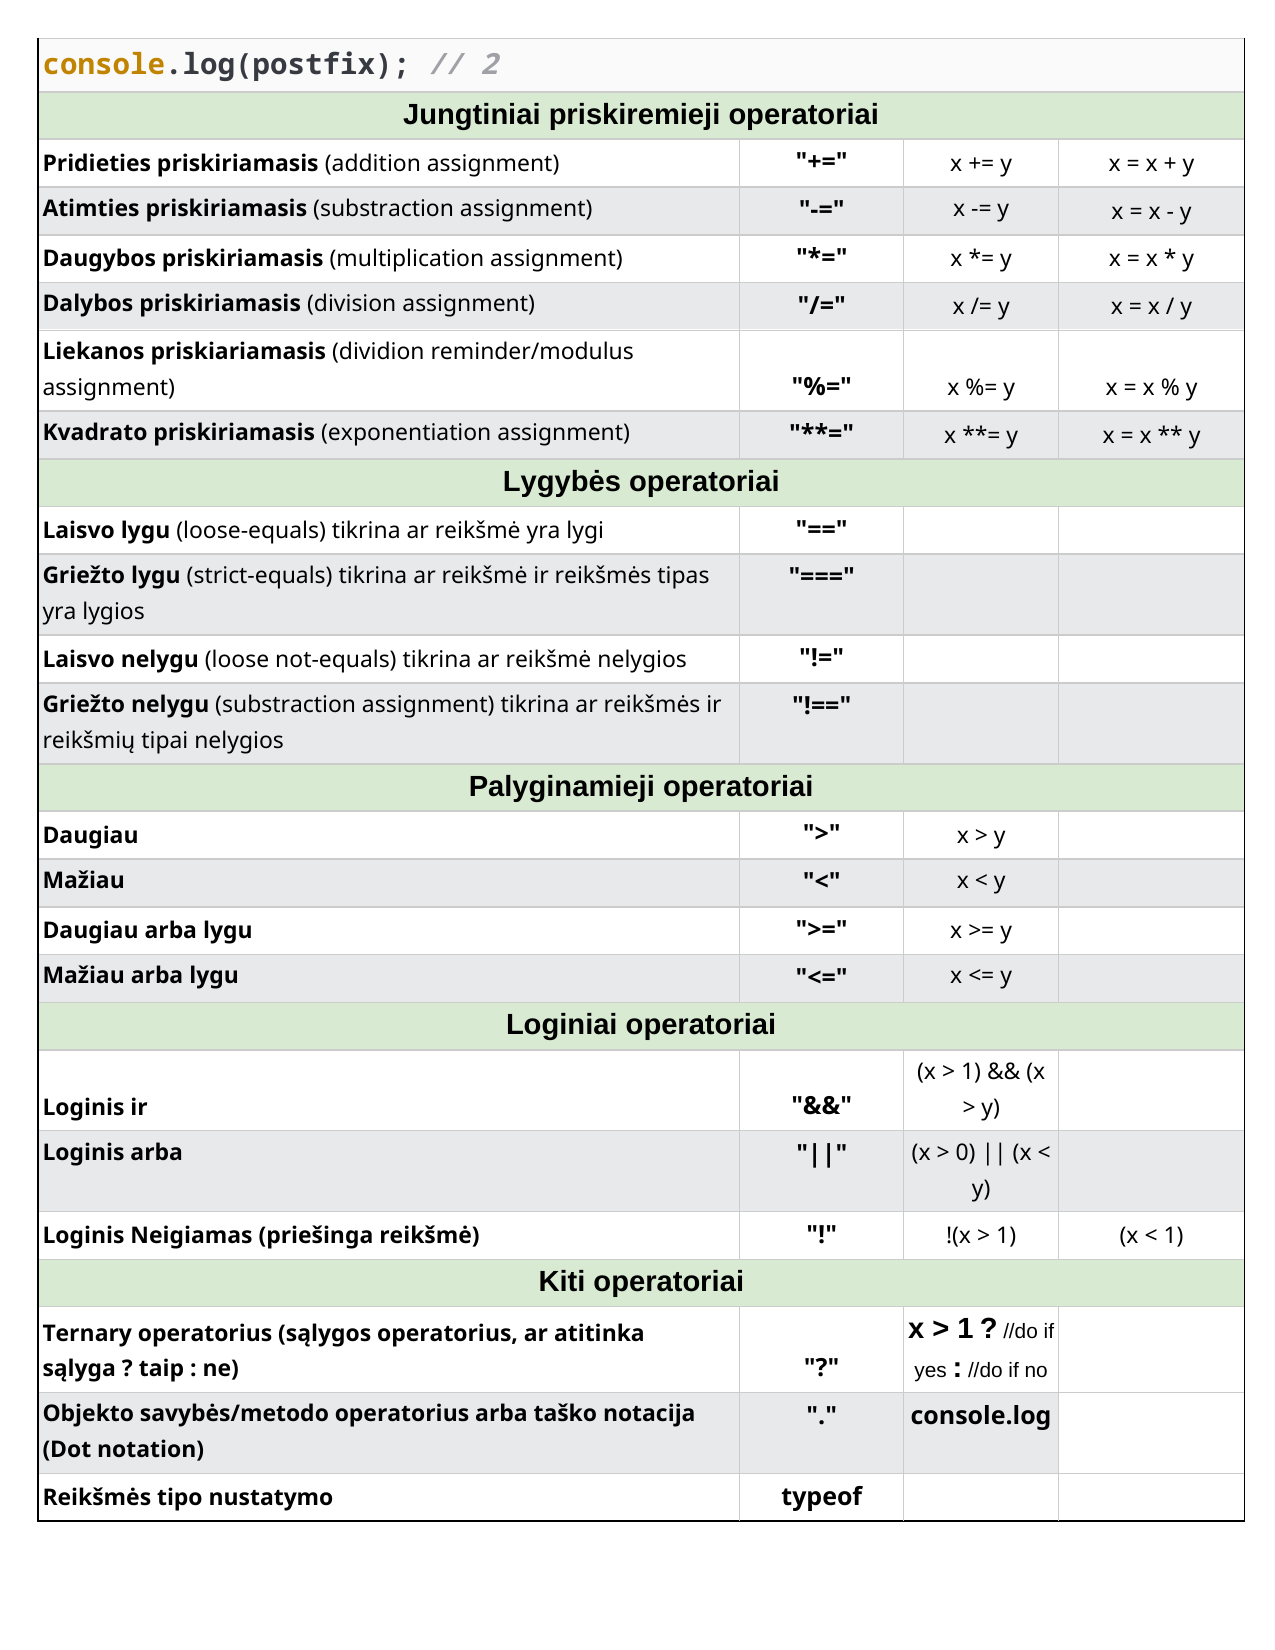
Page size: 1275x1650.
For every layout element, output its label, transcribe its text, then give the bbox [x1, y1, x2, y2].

table_cell Griežto nelygu (substraction assignment) tikrina ar reikšmės ir reikšmių tipai nelygios [39, 684, 739, 763]
table_cell !(x > 1) [904, 1212, 1058, 1258]
table_cell Reikšmės tipo nustatymo [39, 1474, 739, 1520]
table_cell [1059, 1393, 1244, 1473]
table_cell "." [740, 1393, 903, 1473]
table_cell "||" [740, 1131, 903, 1211]
table_cell [1059, 684, 1244, 763]
table_cell [1059, 507, 1244, 553]
table_cell x **= y [904, 412, 1058, 458]
table_cell (x > 1) && (x > y) [904, 1051, 1058, 1130]
table_cell x = x * y [1059, 236, 1244, 282]
table_cell "!=" [740, 636, 903, 682]
table_cell x += y [904, 140, 1058, 186]
table_cell x %= y [904, 331, 1058, 410]
table_cell Kvadrato priskiriamasis (exponentiation assignment) [39, 412, 739, 458]
table_cell [1059, 955, 1244, 1002]
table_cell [39, 39, 1244, 91]
table_cell Mažiau [39, 860, 739, 906]
table_cell [1059, 812, 1244, 858]
table_cell [1059, 860, 1244, 906]
table_cell x *= y [904, 236, 1058, 282]
table_cell x >= y [904, 908, 1058, 954]
table_cell Dalybos priskiriamasis (division assignment) [39, 283, 739, 329]
table_cell [1059, 555, 1244, 634]
table_cell x > y [904, 812, 1058, 858]
table_cell "<" [740, 860, 903, 906]
table_cell Daugybos priskiriamasis (multiplication assignment) [39, 236, 739, 282]
table_cell [1059, 1307, 1244, 1392]
table_cell ">" [740, 812, 903, 858]
table_cell x = x % y [1059, 331, 1244, 410]
table_cell [904, 555, 1058, 634]
table_cell x /= y [904, 283, 1058, 329]
table_cell console.log [904, 1393, 1058, 1473]
table_cell "!" [740, 1212, 903, 1258]
table_cell Laisvo nelygu (loose not-equals) tikrina ar reikšmė nelygios [39, 636, 739, 682]
table_cell x = x + y [1059, 140, 1244, 186]
table_cell "+=" [740, 140, 903, 186]
table_cell ">=" [740, 908, 903, 954]
table_cell "%=" [740, 331, 903, 410]
table_cell "==" [740, 507, 903, 553]
table_cell [1059, 1131, 1244, 1211]
table_cell Pridieties priskiriamasis (addition assignment) [39, 140, 739, 186]
table_cell "?" [740, 1307, 903, 1392]
table_cell [1059, 1474, 1244, 1520]
table_cell [1059, 1051, 1244, 1130]
table_cell Kiti operatoriai [39, 1260, 1244, 1306]
table_cell Objekto savybės/metodo operatorius arba taško notacija (Dot notation) [39, 1393, 739, 1473]
table_cell "**=" [740, 412, 903, 458]
table_cell "<=" [740, 955, 903, 1002]
table_cell "!==" [740, 684, 903, 763]
table_cell Liekanos priskiariamasis (dividion reminder/modulus assignment) [39, 331, 739, 410]
table_cell "&&" [740, 1051, 903, 1130]
table_cell Loginiai operatoriai [39, 1003, 1244, 1049]
table_cell "*=" [740, 236, 903, 282]
table_cell x = x / y [1059, 283, 1244, 329]
table_cell [904, 1474, 1058, 1520]
table_cell (x > 0) || (x < y) [904, 1131, 1058, 1211]
table_cell Laisvo lygu (loose-equals) tikrina ar reikšmė yra lygi [39, 507, 739, 553]
table_cell Palyginamieji operatoriai [39, 765, 1244, 810]
table_cell "/=" [740, 283, 903, 329]
table_cell [904, 507, 1058, 553]
table_cell (x < 1) [1059, 1212, 1244, 1258]
table_cell Loginis Neigiamas (priešinga reikšmė) [39, 1212, 739, 1258]
table_cell Daugiau [39, 812, 739, 858]
table_cell x = x - y [1059, 188, 1244, 234]
table_cell Loginis ir [39, 1051, 739, 1130]
table_cell [1059, 636, 1244, 682]
table_cell Ternary operatorius (sąlygos operatorius, ar atitinka sąlyga ? taip : ne) [39, 1307, 739, 1392]
table_cell Daugiau arba lygu [39, 908, 739, 954]
table_cell x = x ** y [1059, 412, 1244, 458]
table_cell Lygybės operatoriai [39, 460, 1244, 506]
table_cell "===" [740, 555, 903, 634]
table_cell Loginis arba [39, 1131, 739, 1211]
table_cell x > 1 ? //do if yes : //do if no [904, 1307, 1058, 1392]
table_cell x -= y [904, 188, 1058, 234]
table_cell Jungtiniai priskiremieji operatoriai [39, 93, 1244, 138]
table_cell "-=" [740, 188, 903, 234]
table_cell x < y [904, 860, 1058, 906]
table_cell [1059, 908, 1244, 954]
table_cell Griežto lygu (strict-equals) tikrina ar reikšmė ir reikšmės tipas yra lygios [39, 555, 739, 634]
table_cell Atimties priskiriamasis (substraction assignment) [39, 188, 739, 234]
table_cell Mažiau arba lygu [39, 955, 739, 1002]
table_cell typeof [740, 1474, 903, 1520]
table_cell [904, 684, 1058, 763]
table_cell x <= y [904, 955, 1058, 1002]
table_cell [904, 636, 1058, 682]
